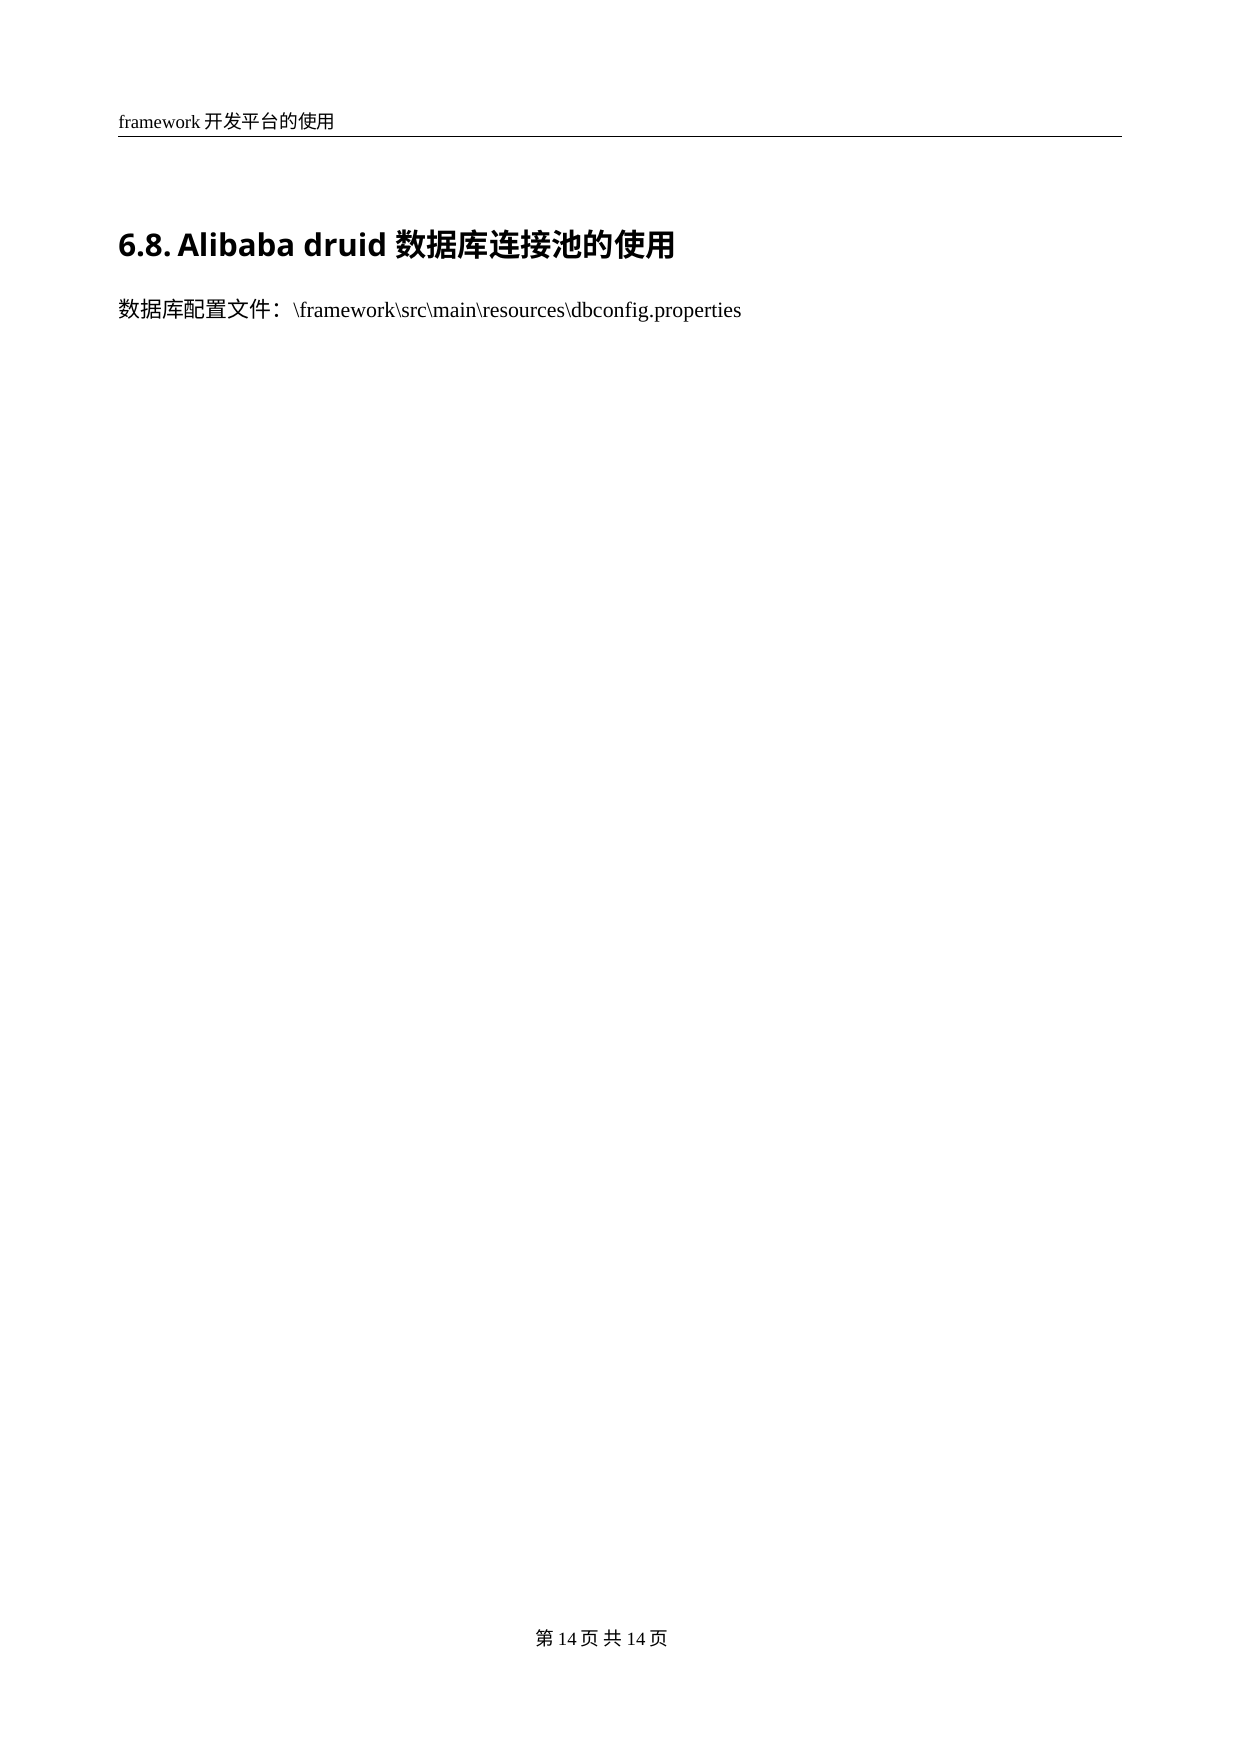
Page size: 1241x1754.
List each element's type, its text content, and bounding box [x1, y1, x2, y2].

subtitle Alibaba druid 数据库连接池的使用 [118, 211, 1122, 276]
text 数据库配置文件：\framework\src\main\resources\dbconfig.properties [118, 292, 1122, 324]
